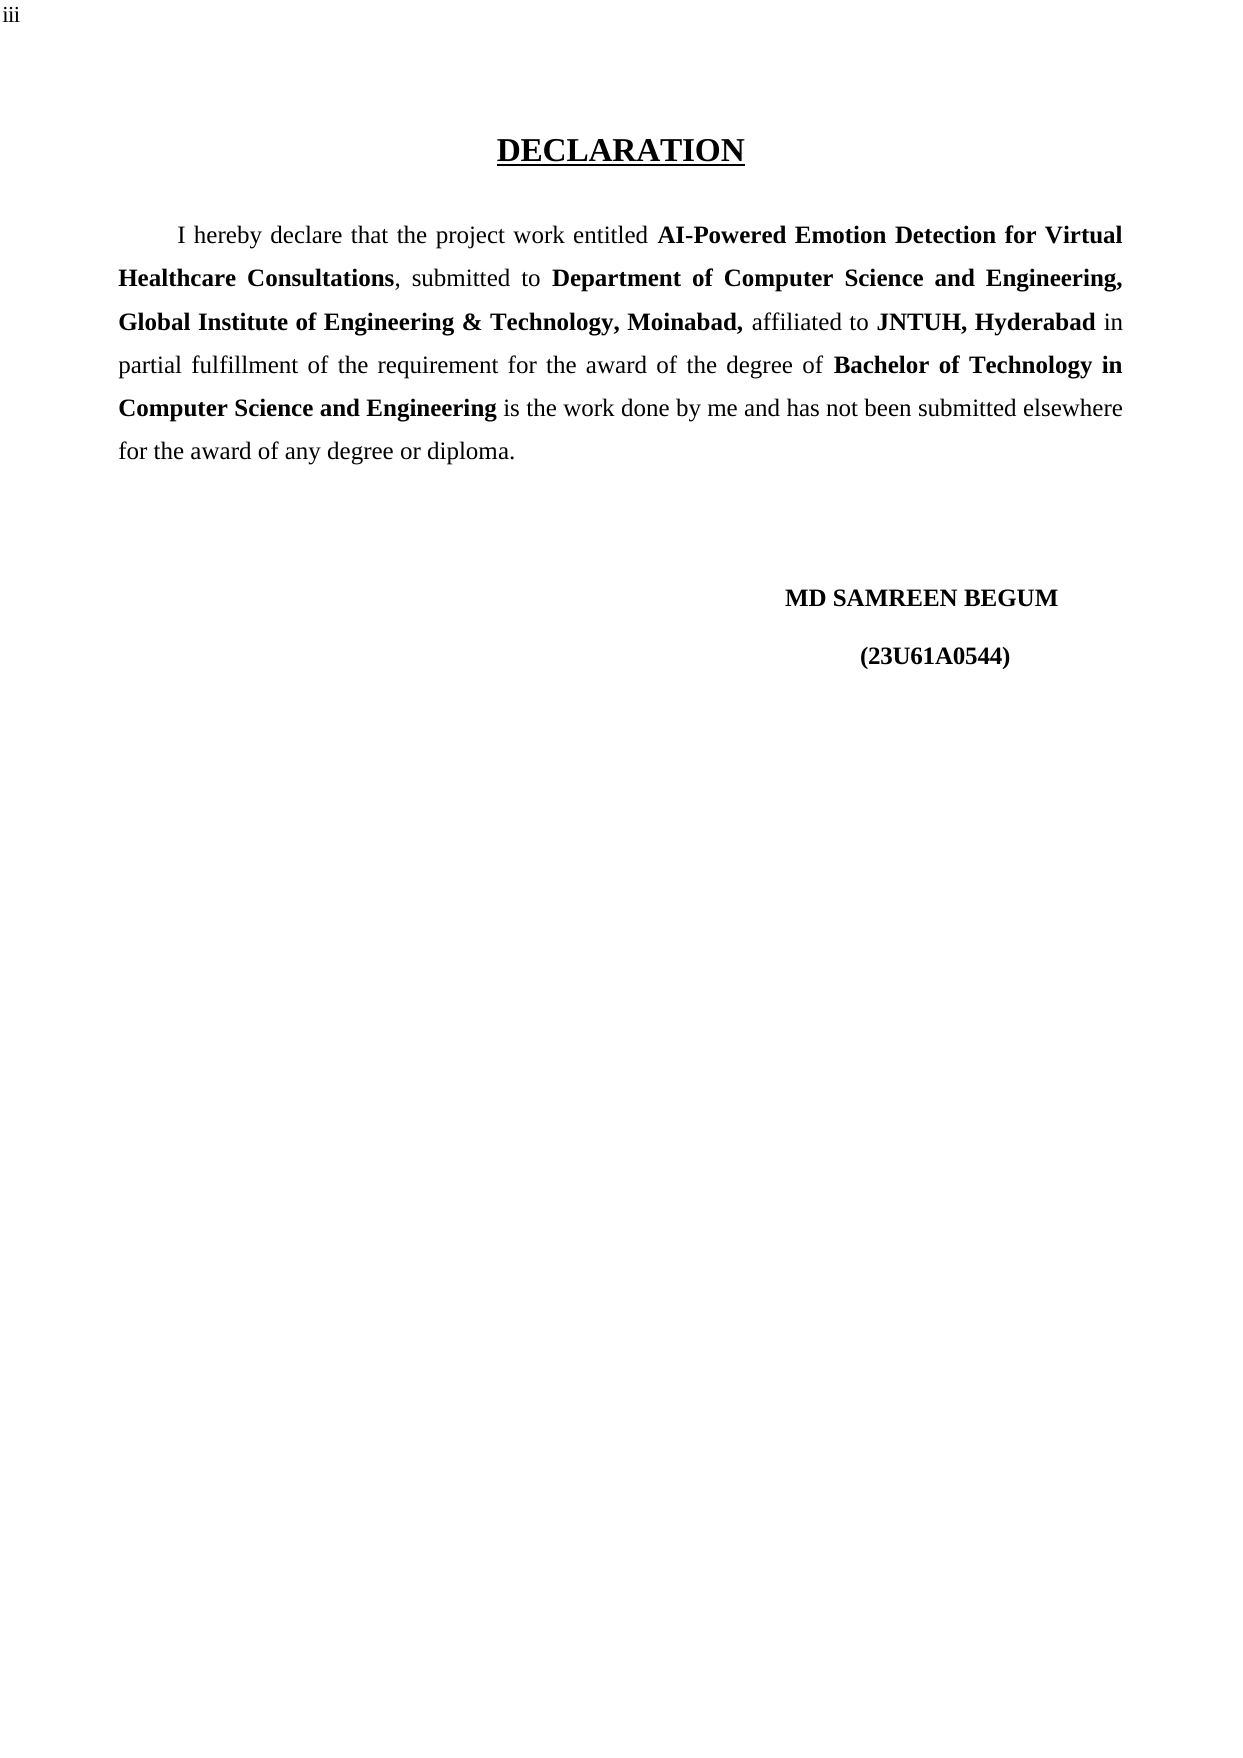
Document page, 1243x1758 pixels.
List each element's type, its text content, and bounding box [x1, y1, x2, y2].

subtitle DECLARATION [117, 131, 1125, 169]
text I hereby declare that the project work entitled AI-Powered Emotion Detection for Virtual Healthcare Consultations, submitted to Department of Computer Science and Engineering, Global Institute of Engineering & Technology, Moinabad, affiliated to JNTUH, Hyderabad in partial fulfillment of the requirement for the award of the degree of Bachelor of Technology in Computer Science and Engineering is the work done by me and has not been submitted elsewhere for the award of any degree or diploma. [118, 220, 1123, 465]
text MD SAMREEN BEGUM (23U61A0544) [785, 583, 1125, 670]
